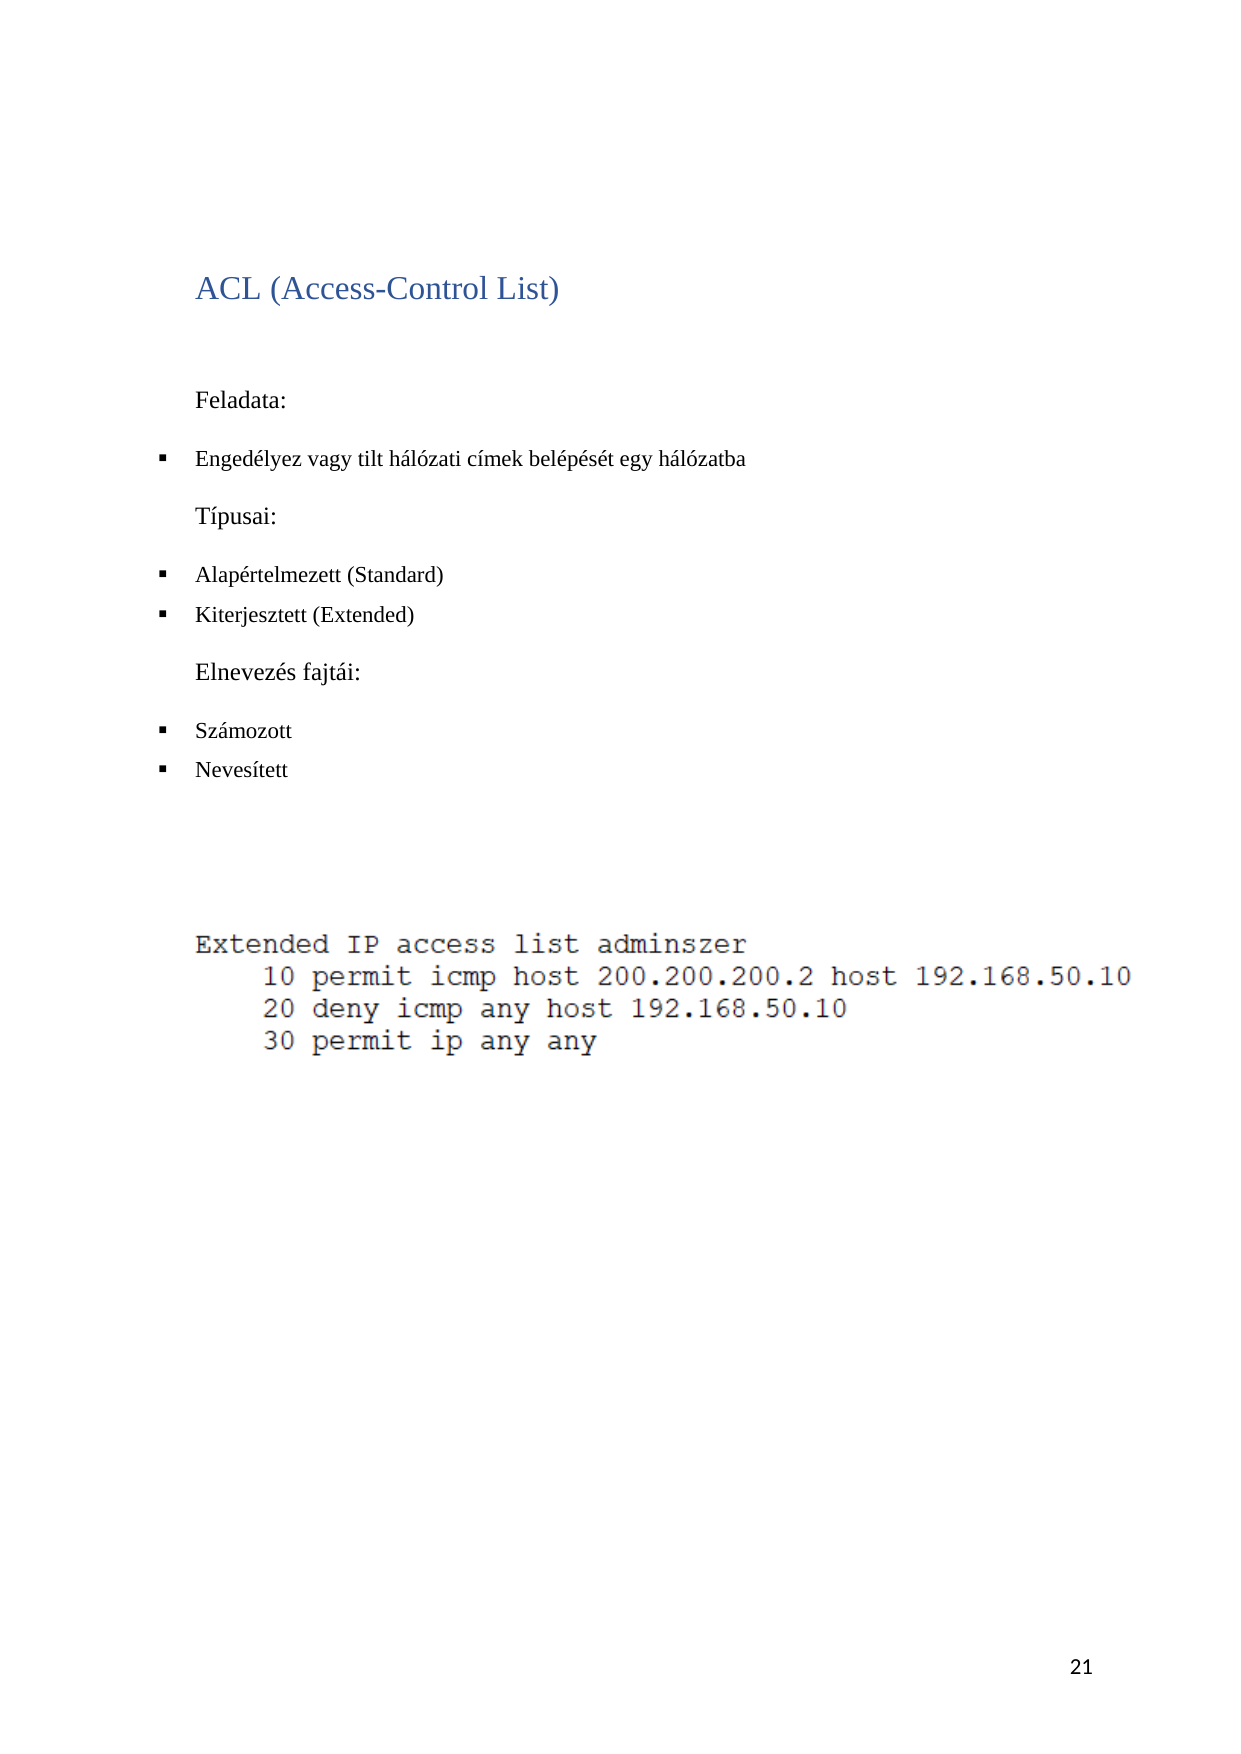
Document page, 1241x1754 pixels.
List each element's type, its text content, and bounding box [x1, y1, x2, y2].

list Engedélyez vagy tilt hálózati címek belépését egy hálózatba [157, 445, 1093, 472]
list Számozott [157, 717, 1093, 743]
text Elnevezés fajtái: [195, 657, 1093, 686]
list Alapértelmezett (Standard) [157, 561, 1093, 588]
picture [194, 924, 1175, 1071]
list Nevesített [157, 756, 1093, 782]
text Típusai: [195, 501, 1093, 530]
subtitle ACL (Access-Control List) [195, 268, 1093, 307]
text Feladata: [195, 386, 1093, 414]
list Kiterjesztett (Extended) [157, 601, 1093, 627]
